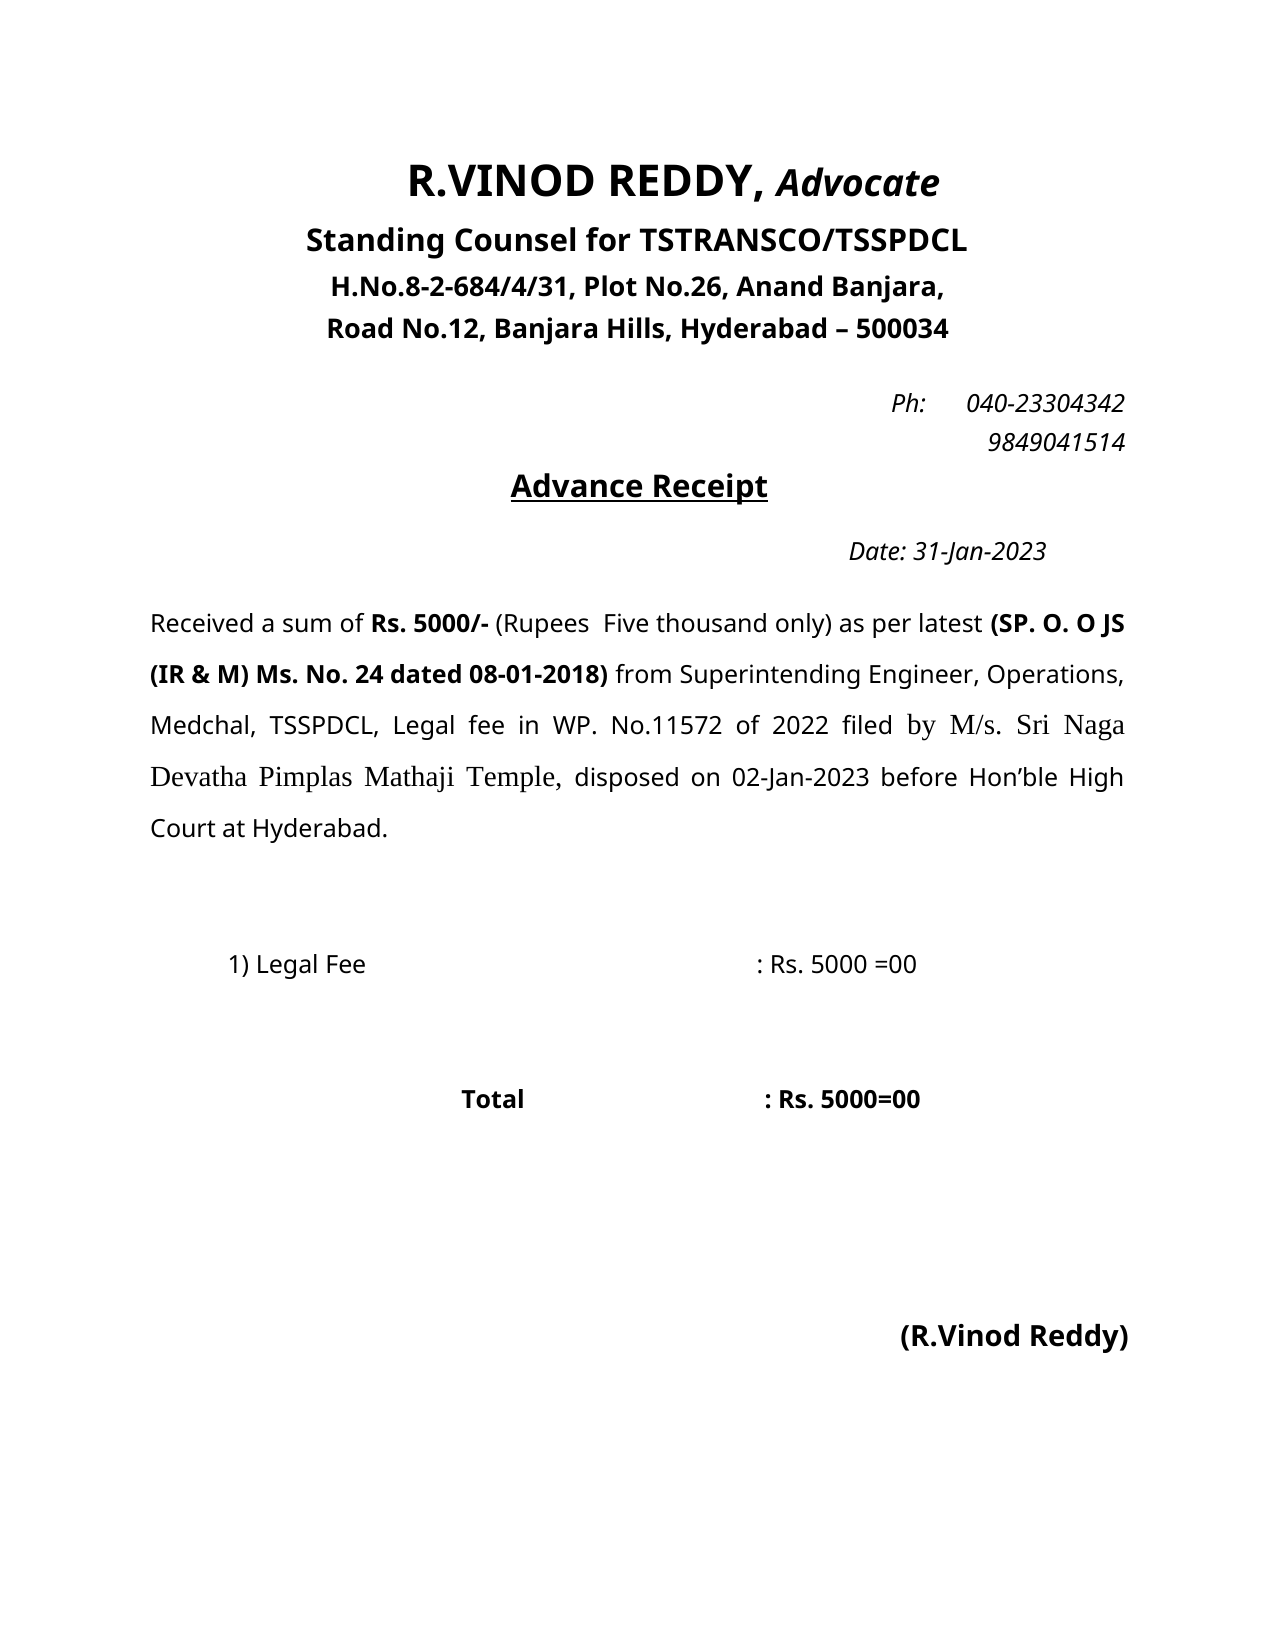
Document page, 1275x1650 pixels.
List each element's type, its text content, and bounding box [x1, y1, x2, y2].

text Advance Receipt [150, 463, 1128, 506]
text R.VINOD REDDY, Advocate [227, 150, 1047, 209]
text Ph: 040-23304342 [150, 385, 1125, 419]
text Received a sum of Rs. 5000/- (Rupees Five thousand only) as per latest (SP. O. O JS (IR & M) Ms. No. 24 dated 08-01-2018) from Superintending Engineer, Operations, Medchal, TSSPDCL, Legal fee in WP. No.11572 of 2022 filed by M/s. Sri Naga Devatha Pimplas Mathaji Temple, disposed on 02-Jan-2023 before Hon’ble High Court at Hyderabad. [150, 605, 1125, 844]
text Total : Rs. 5000=00 [227, 1082, 1010, 1116]
text Date: 31-Jan-2023 [227, 533, 1047, 567]
text 9849041514 [150, 424, 1125, 458]
text 1) Legal Fee : Rs. 5000 =00 [227, 946, 1010, 980]
text Standing Counsel for TSTRANSCO/TSSPDCL [227, 218, 1047, 261]
text H.No.8-2-684/4/31, Plot No.26, Anand Banjara, [150, 267, 1125, 304]
text Road No.12, Banjara Hills, Hyderabad – 500034 [150, 310, 1125, 347]
text (R.Vinod Reddy) [677, 1316, 1128, 1355]
